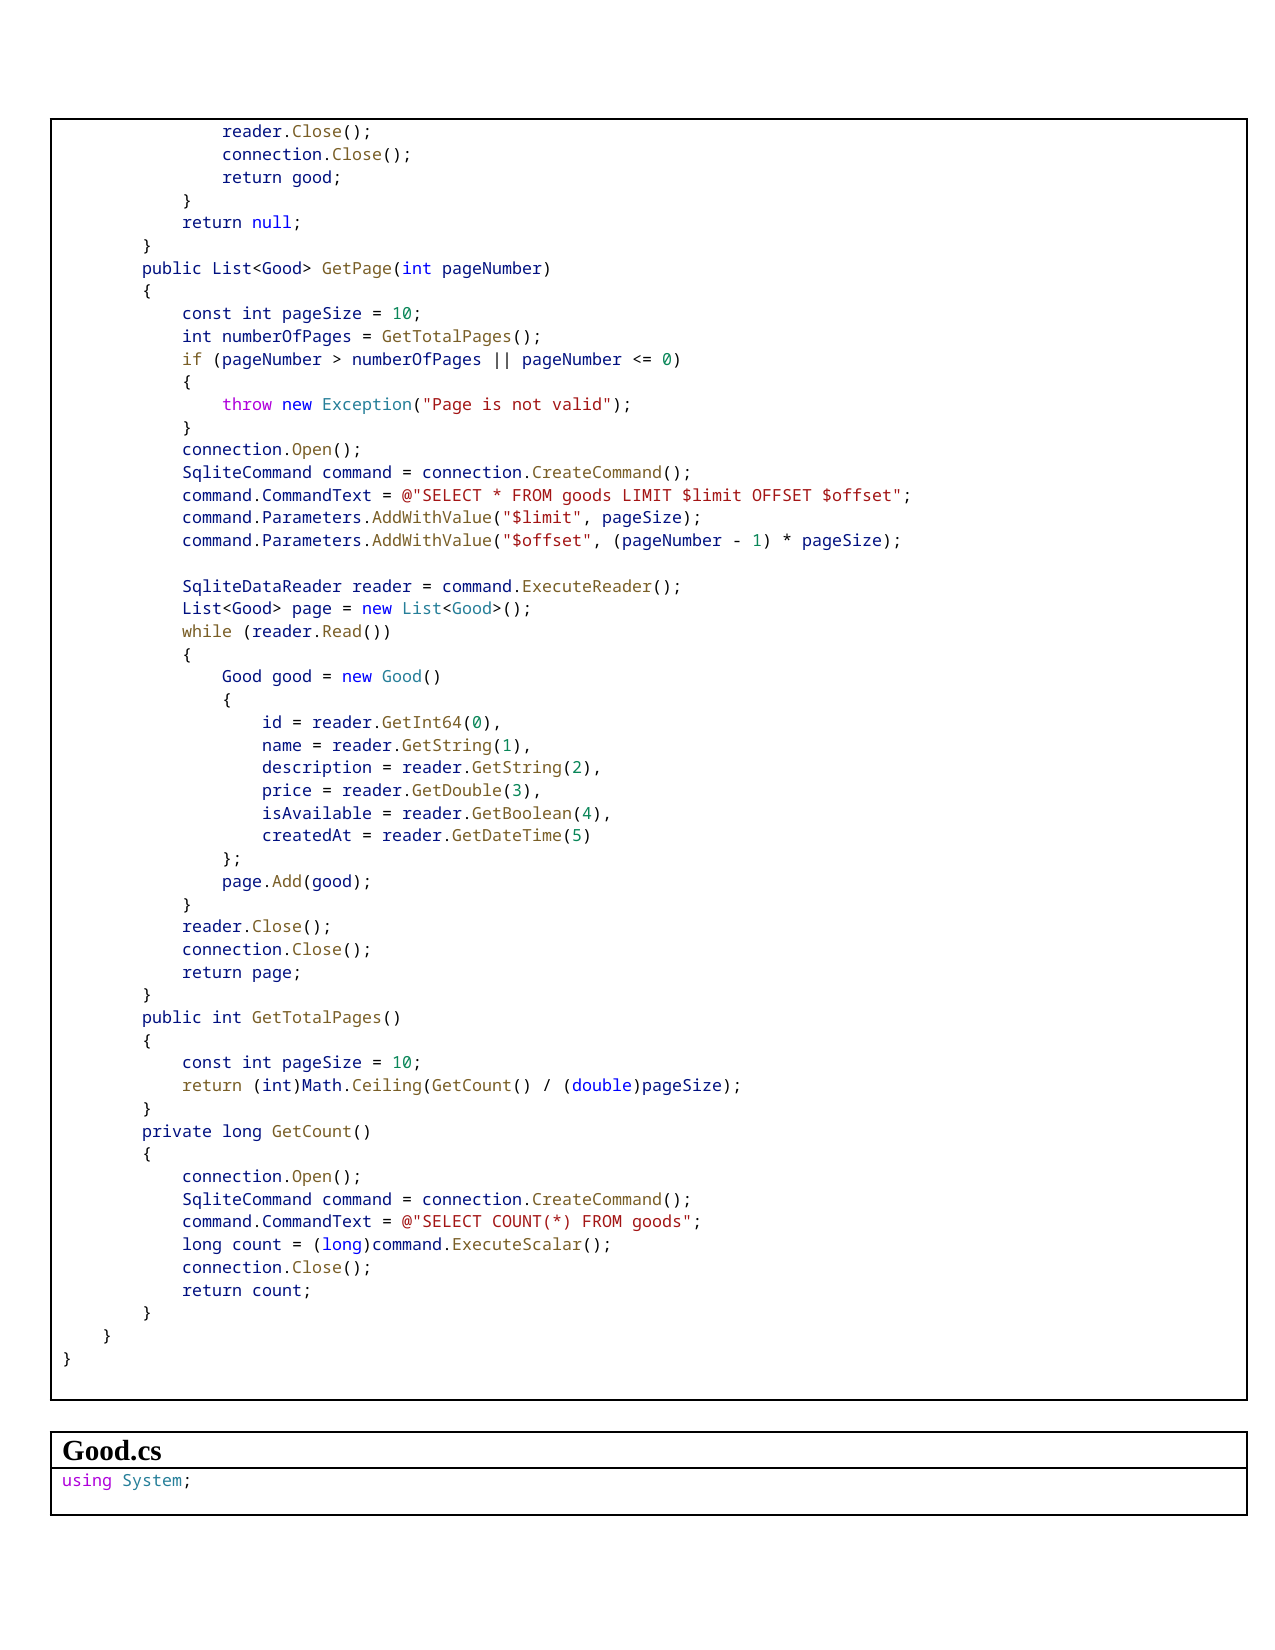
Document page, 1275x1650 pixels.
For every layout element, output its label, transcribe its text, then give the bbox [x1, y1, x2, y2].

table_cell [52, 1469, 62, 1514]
table_header Good.cs [52, 1433, 1246, 1467]
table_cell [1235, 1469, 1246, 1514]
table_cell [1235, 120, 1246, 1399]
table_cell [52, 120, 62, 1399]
